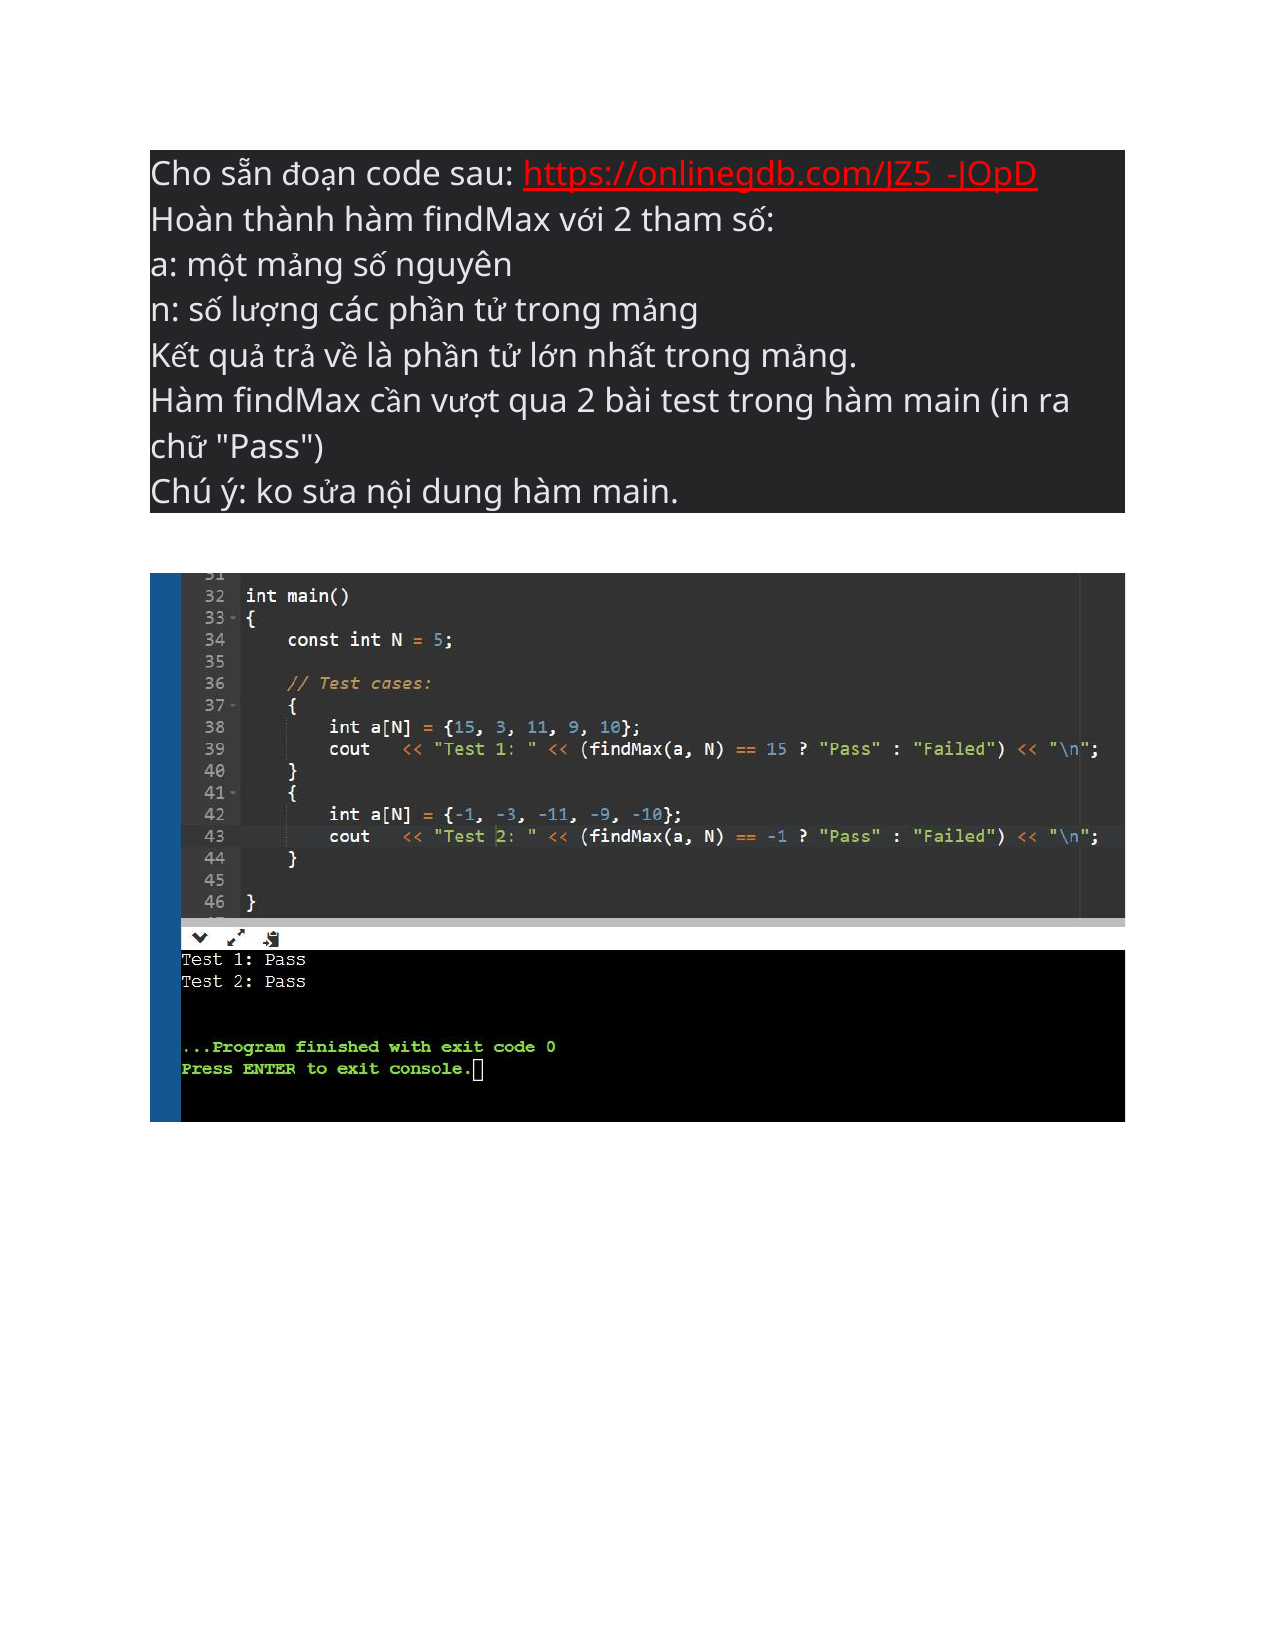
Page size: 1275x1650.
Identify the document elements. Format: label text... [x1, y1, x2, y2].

text Kết quả trả về là phần tử lớn nhất trong mảng. [150, 332, 1125, 377]
text n: số lượng các phần tử trong mảng [150, 286, 1125, 332]
text Cho sẵn đoạn code sau: https://onlinegdb.com/JZ5_-JOpD [150, 150, 1125, 195]
text Chú ý: ko sửa nội dung hàm main. [150, 468, 1125, 513]
text Hàm findMax cần vượt qua 2 bài test trong hàm main (in ra chữ "Pass") [150, 377, 1125, 468]
text a: một mảng số nguyên [150, 241, 1125, 286]
picture [150, 573, 1125, 1122]
text Hoàn thành hàm findMax với 2 tham số: [150, 195, 1125, 241]
